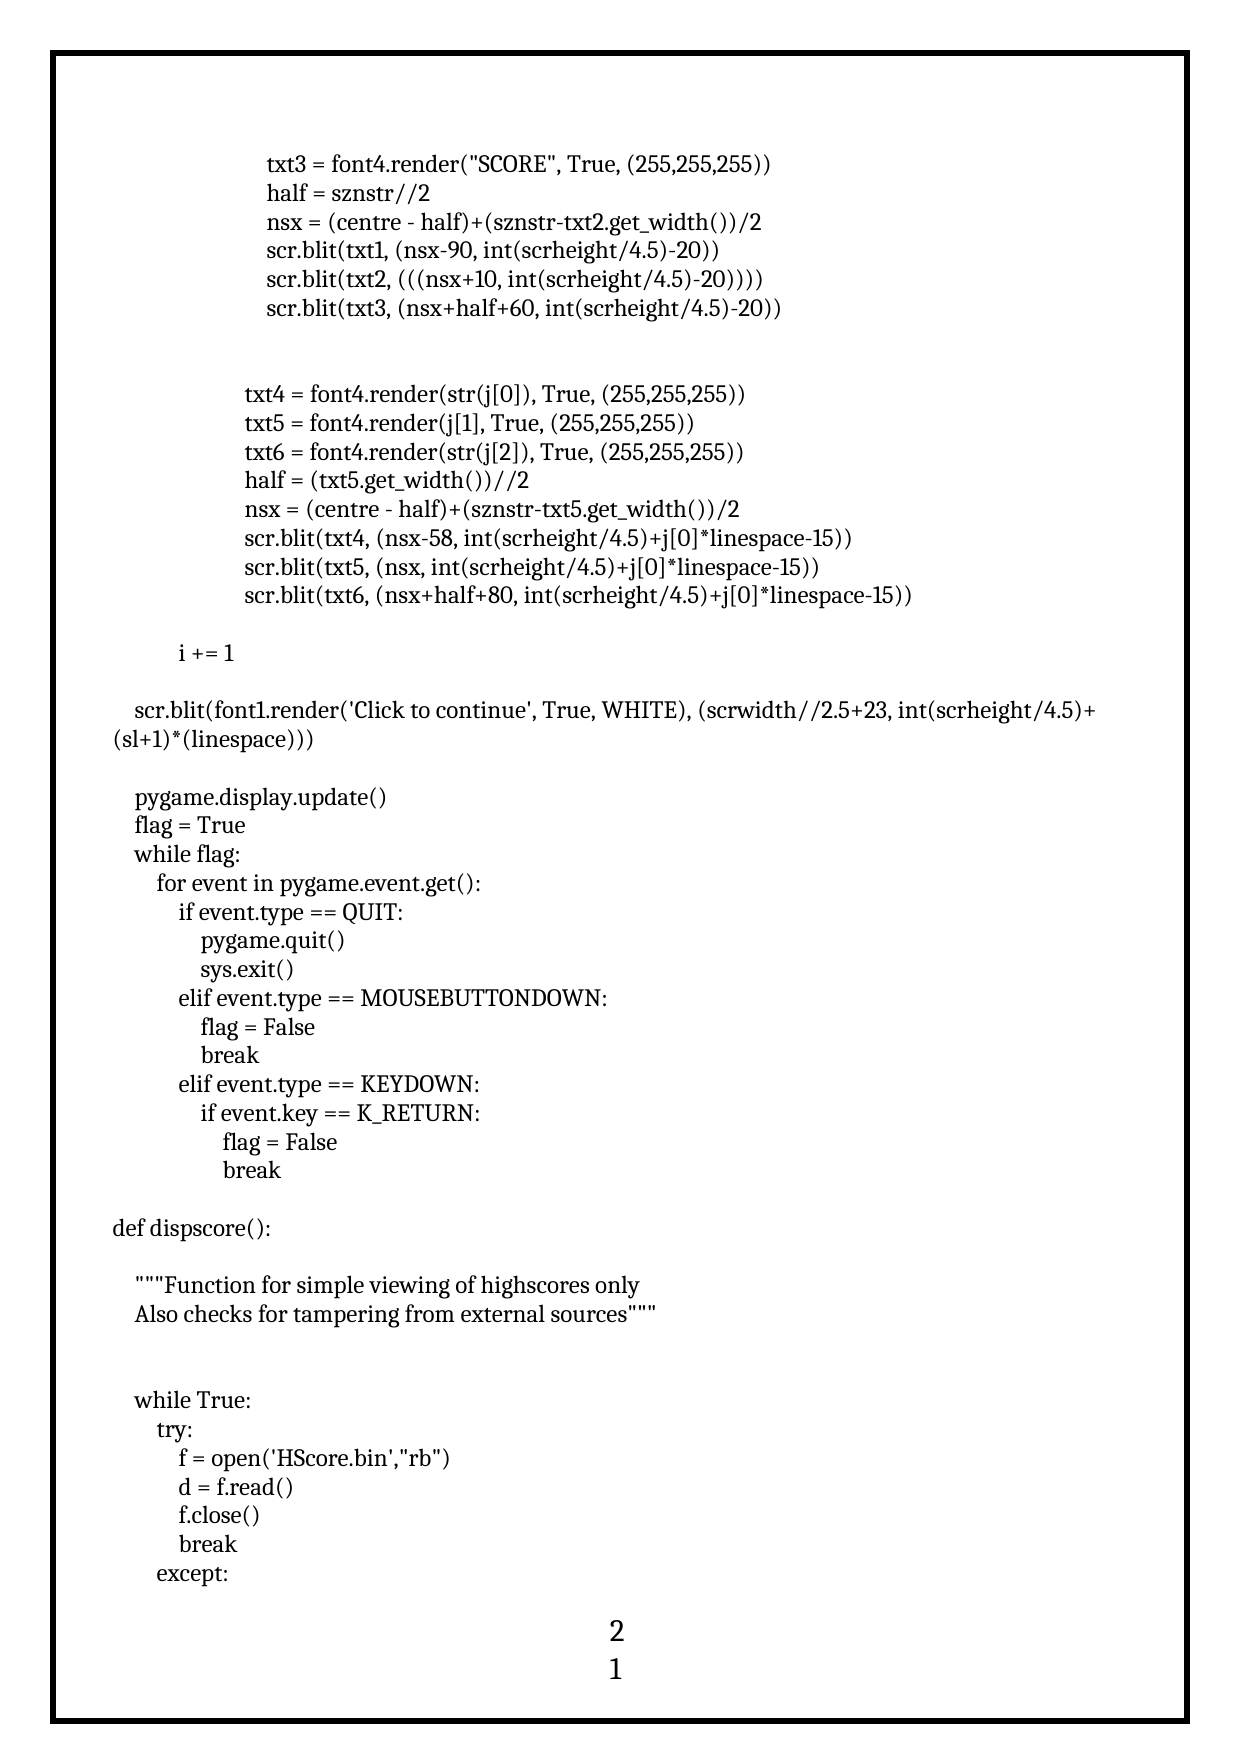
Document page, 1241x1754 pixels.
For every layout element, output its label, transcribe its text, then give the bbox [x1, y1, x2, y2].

text break [112, 1530, 1128, 1559]
text def dispscore(): [112, 1214, 1128, 1242]
text i += 1 [112, 639, 1128, 667]
text break [112, 1041, 1128, 1070]
text nsx = (centre - half)+(sznstr-txt2.get_width())/2 [112, 207, 1128, 236]
text f.close() [112, 1501, 1128, 1530]
text d = f.read() [112, 1472, 1128, 1501]
text nsx = (centre - half)+(sznstr-txt5.get_width())/2 [112, 495, 1128, 524]
text scr.blit(txt5, (nsx, int(scrheight/4.5)+j[0]*linespace-15)) [112, 552, 1128, 581]
text flag = False [112, 1012, 1128, 1041]
text pygame.quit() [112, 926, 1128, 955]
text while flag: [112, 840, 1128, 869]
text scr.blit(txt4, (nsx-58, int(scrheight/4.5)+j[0]*linespace-15)) [112, 524, 1128, 552]
text scr.blit(txt2, (((nsx+10, int(scrheight/4.5)-20)))) [112, 265, 1128, 294]
text Also checks for tampering from external sources""" [112, 1300, 1128, 1329]
text scr.blit(font1.render('Click to continue', True, WHITE), (scrwidth//2.5+23, int(scrheight/4.5)+(sl+1)*(linespace))) [112, 696, 1128, 754]
text half = sznstr//2 [112, 179, 1128, 207]
text elif event.type == MOUSEBUTTONDOWN: [112, 984, 1128, 1012]
text pygame.display.update() [112, 782, 1128, 811]
text scr.blit(txt3, (nsx+half+60, int(scrheight/4.5)-20)) [112, 294, 1128, 322]
text if event.key == K_RETURN: [112, 1099, 1128, 1127]
text txt5 = font4.render(j[1], True, (255,255,255)) [112, 409, 1128, 437]
text elif event.type == KEYDOWN: [112, 1070, 1128, 1099]
text txt4 = font4.render(str(j[0]), True, (255,255,255)) [112, 380, 1128, 409]
text txt6 = font4.render(str(j[2]), True, (255,255,255)) [112, 437, 1128, 466]
text except: [112, 1559, 1128, 1587]
text flag = True [112, 811, 1128, 840]
text scr.blit(txt6, (nsx+half+80, int(scrheight/4.5)+j[0]*linespace-15)) [112, 581, 1128, 610]
text """Function for simple viewing of highscores only [112, 1271, 1128, 1300]
text flag = False [112, 1127, 1128, 1156]
text while True: [112, 1386, 1128, 1415]
text for event in pygame.event.get(): [112, 869, 1128, 897]
text scr.blit(txt1, (nsx-90, int(scrheight/4.5)-20)) [112, 236, 1128, 265]
text sys.exit() [112, 955, 1128, 984]
text try: [112, 1415, 1128, 1444]
text half = (txt5.get_width())//2 [112, 466, 1128, 495]
text break [112, 1156, 1128, 1185]
text txt3 = font4.render("SCORE", True, (255,255,255)) [112, 150, 1128, 179]
text if event.type == QUIT: [112, 897, 1128, 926]
text f = open('HScore.bin',"rb") [112, 1444, 1128, 1472]
